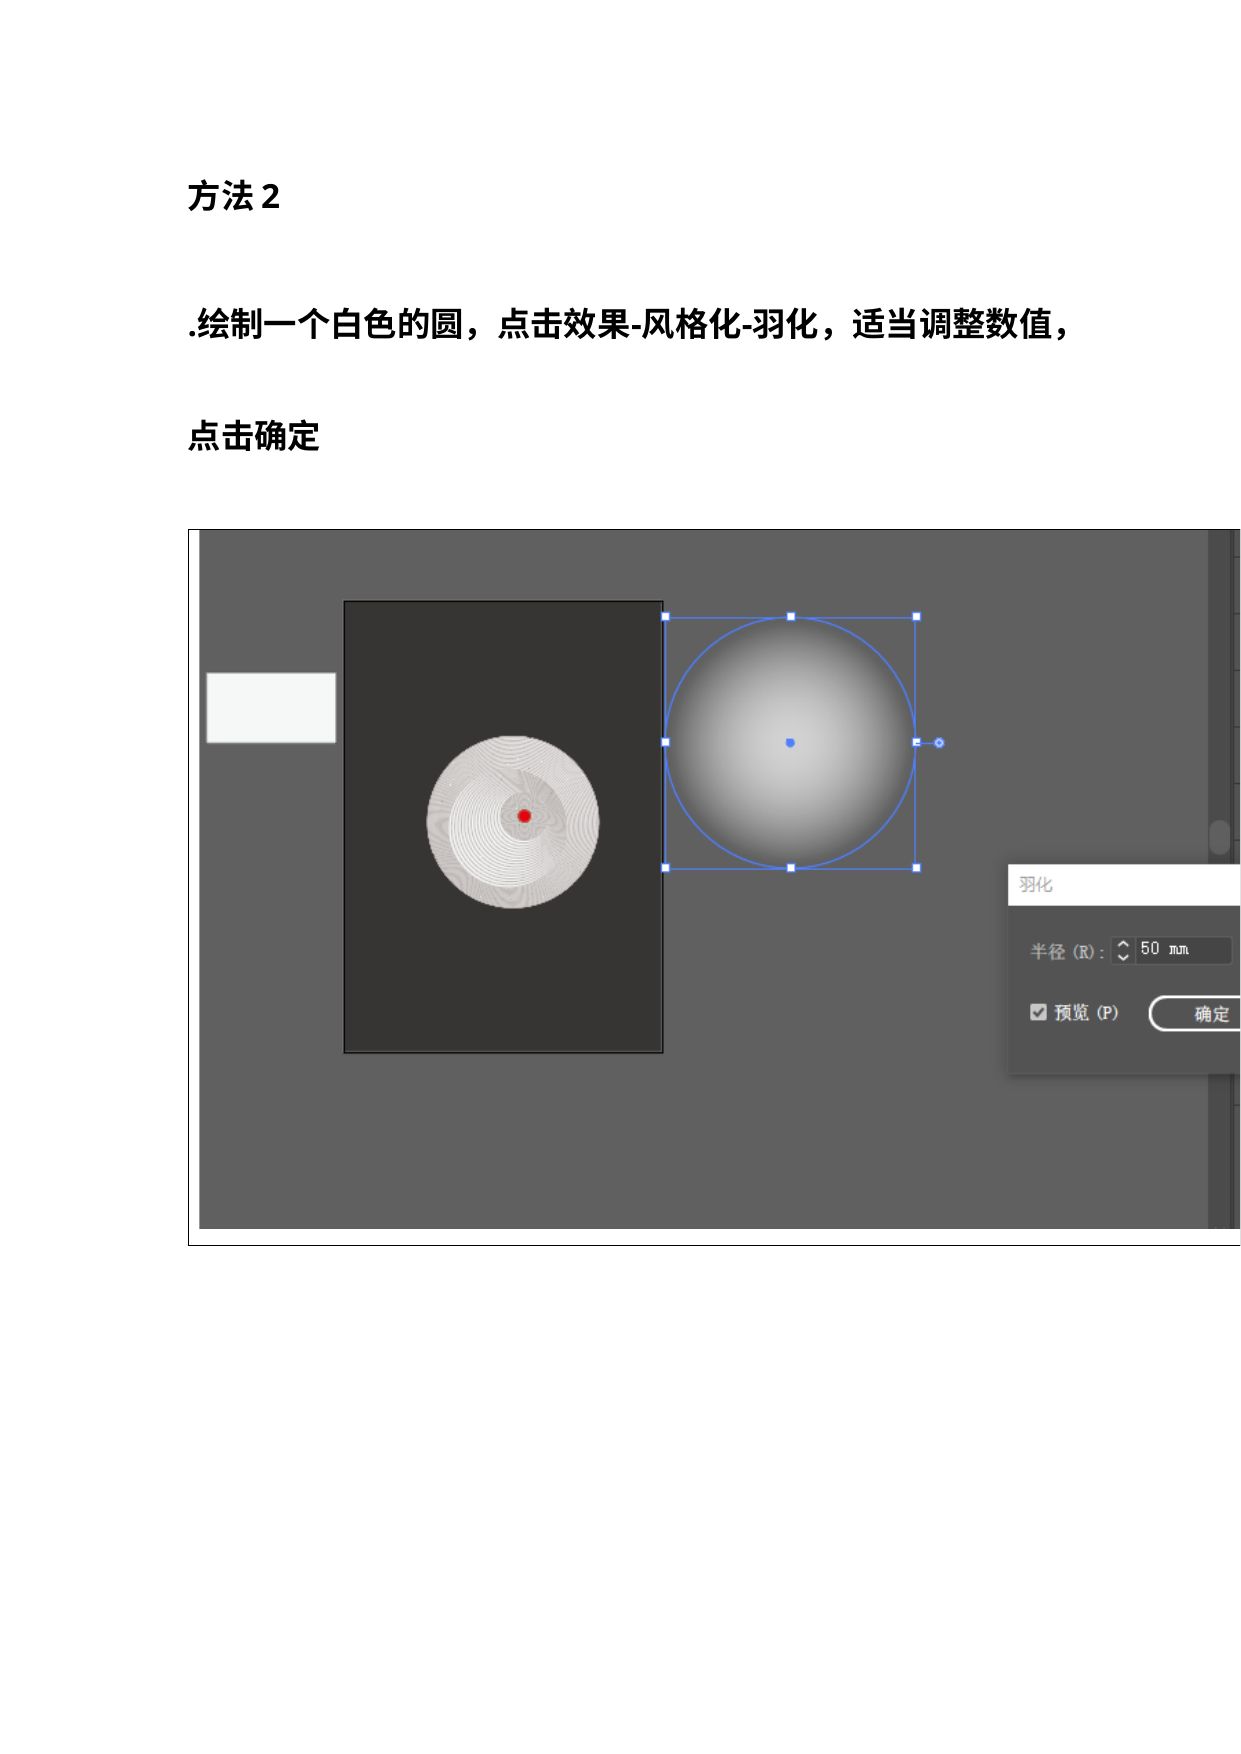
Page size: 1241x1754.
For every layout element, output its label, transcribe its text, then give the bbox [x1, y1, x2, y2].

table_header [189, 530, 1240, 1245]
subtitle 方法2 [187, 162, 1053, 227]
picture [199, 530, 1241, 1229]
subtitle .绘制一个白色的圆，点击效果-风格化-羽化，适当调整数值，点击确定 [187, 289, 1053, 467]
